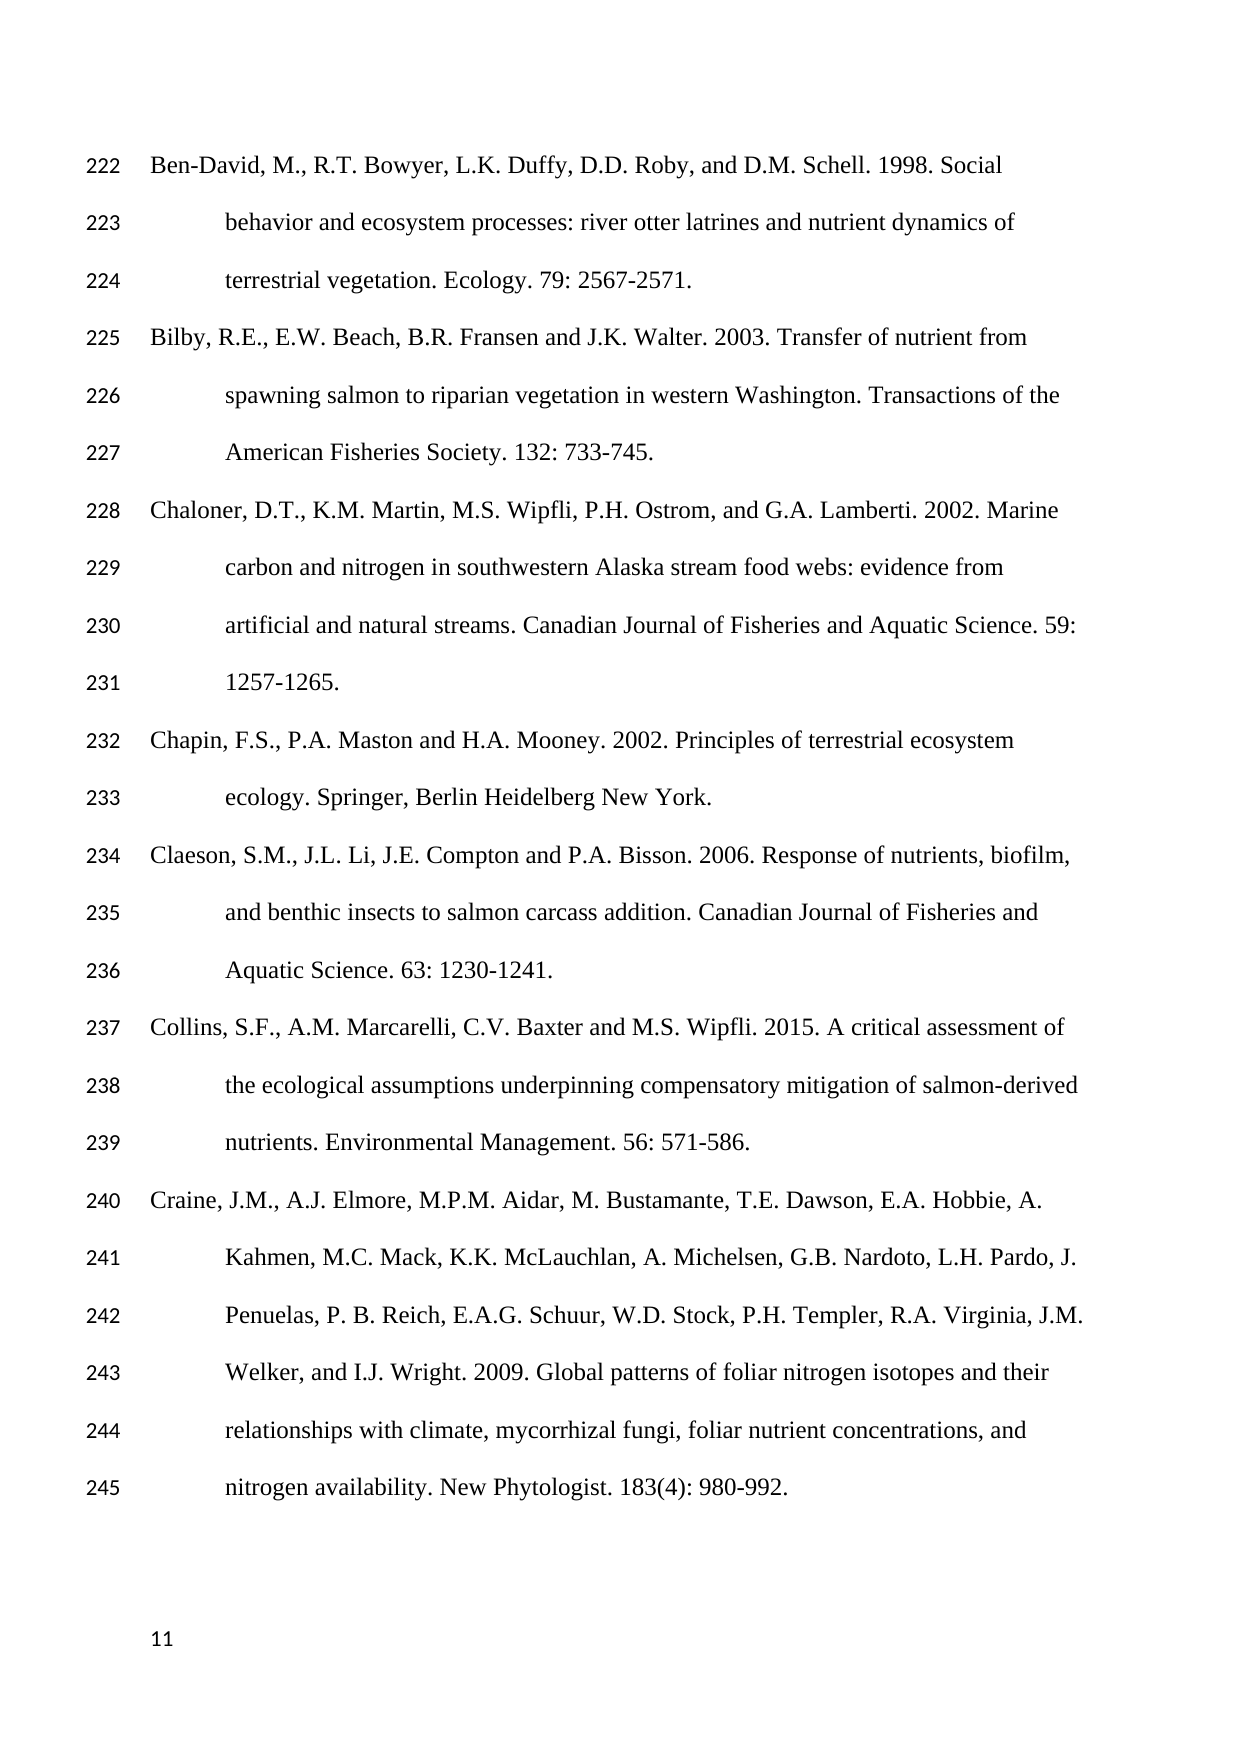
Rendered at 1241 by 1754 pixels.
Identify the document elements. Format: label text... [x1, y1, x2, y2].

text Ben-David, M., R.T. Bowyer, L.K. Duffy, D.D. Roby, and D.M. Schell. 1998. Social behavior and ecosystem processes: river otter latrines and nutrient dynamics of terrestrial vegetation. Ecology. 79: 2567-2571. [150, 150, 1090, 294]
text Chaloner, D.T., K.M. Martin, M.S. Wipfli, P.H. Ostrom, and G.A. Lamberti. 2002. Marine carbon and nitrogen in southwestern Alaska stream food webs: evidence from artificial and natural streams. Canadian Journal of Fisheries and Aquatic Science. 59: 1257-1265. [150, 495, 1090, 696]
text Craine, J.M., A.J. Elmore, M.P.M. Aidar, M. Bustamante, T.E. Dawson, E.A. Hobbie, A. Kahmen, M.C. Mack, K.K. McLauchlan, A. Michelsen, G.B. Nardoto, L.H. Pardo, J. Penuelas, P. B. Reich, E.A.G. Schuur, W.D. Stock, P.H. Templer, R.A. Virginia, J.M. Welker, and I.J. Wright. 2009. Global patterns of foliar nitrogen isotopes and their relationships with climate, mycorrhizal fungi, foliar nutrient concentrations, and nitrogen availability. New Phytologist. 183(4): 980-992. [150, 1185, 1090, 1501]
text Collins, S.F., A.M. Marcarelli, C.V. Baxter and M.S. Wipfli. 2015. A critical assessment of the ecological assumptions underpinning compensatory mitigation of salmon-derived nutrients. Environmental Management. 56: 571-586. [150, 1012, 1090, 1156]
text Chapin, F.S., P.A. Maston and H.A. Mooney. 2002. Principles of terrestrial ecosystem ecology. Springer, Berlin Heidelberg New York. [150, 725, 1090, 811]
text Claeson, S.M., J.L. Li, J.E. Compton and P.A. Bisson. 2006. Response of nutrients, biofilm, and benthic insects to salmon carcass addition. Canadian Journal of Fisheries and Aquatic Science. 63: 1230-1241. [150, 840, 1090, 984]
text Bilby, R.E., E.W. Beach, B.R. Fransen and J.K. Walter. 2003. Transfer of nutrient from spawning salmon to riparian vegetation in western Washington. Transactions of the American Fisheries Society. 132: 733-745. [150, 322, 1090, 466]
